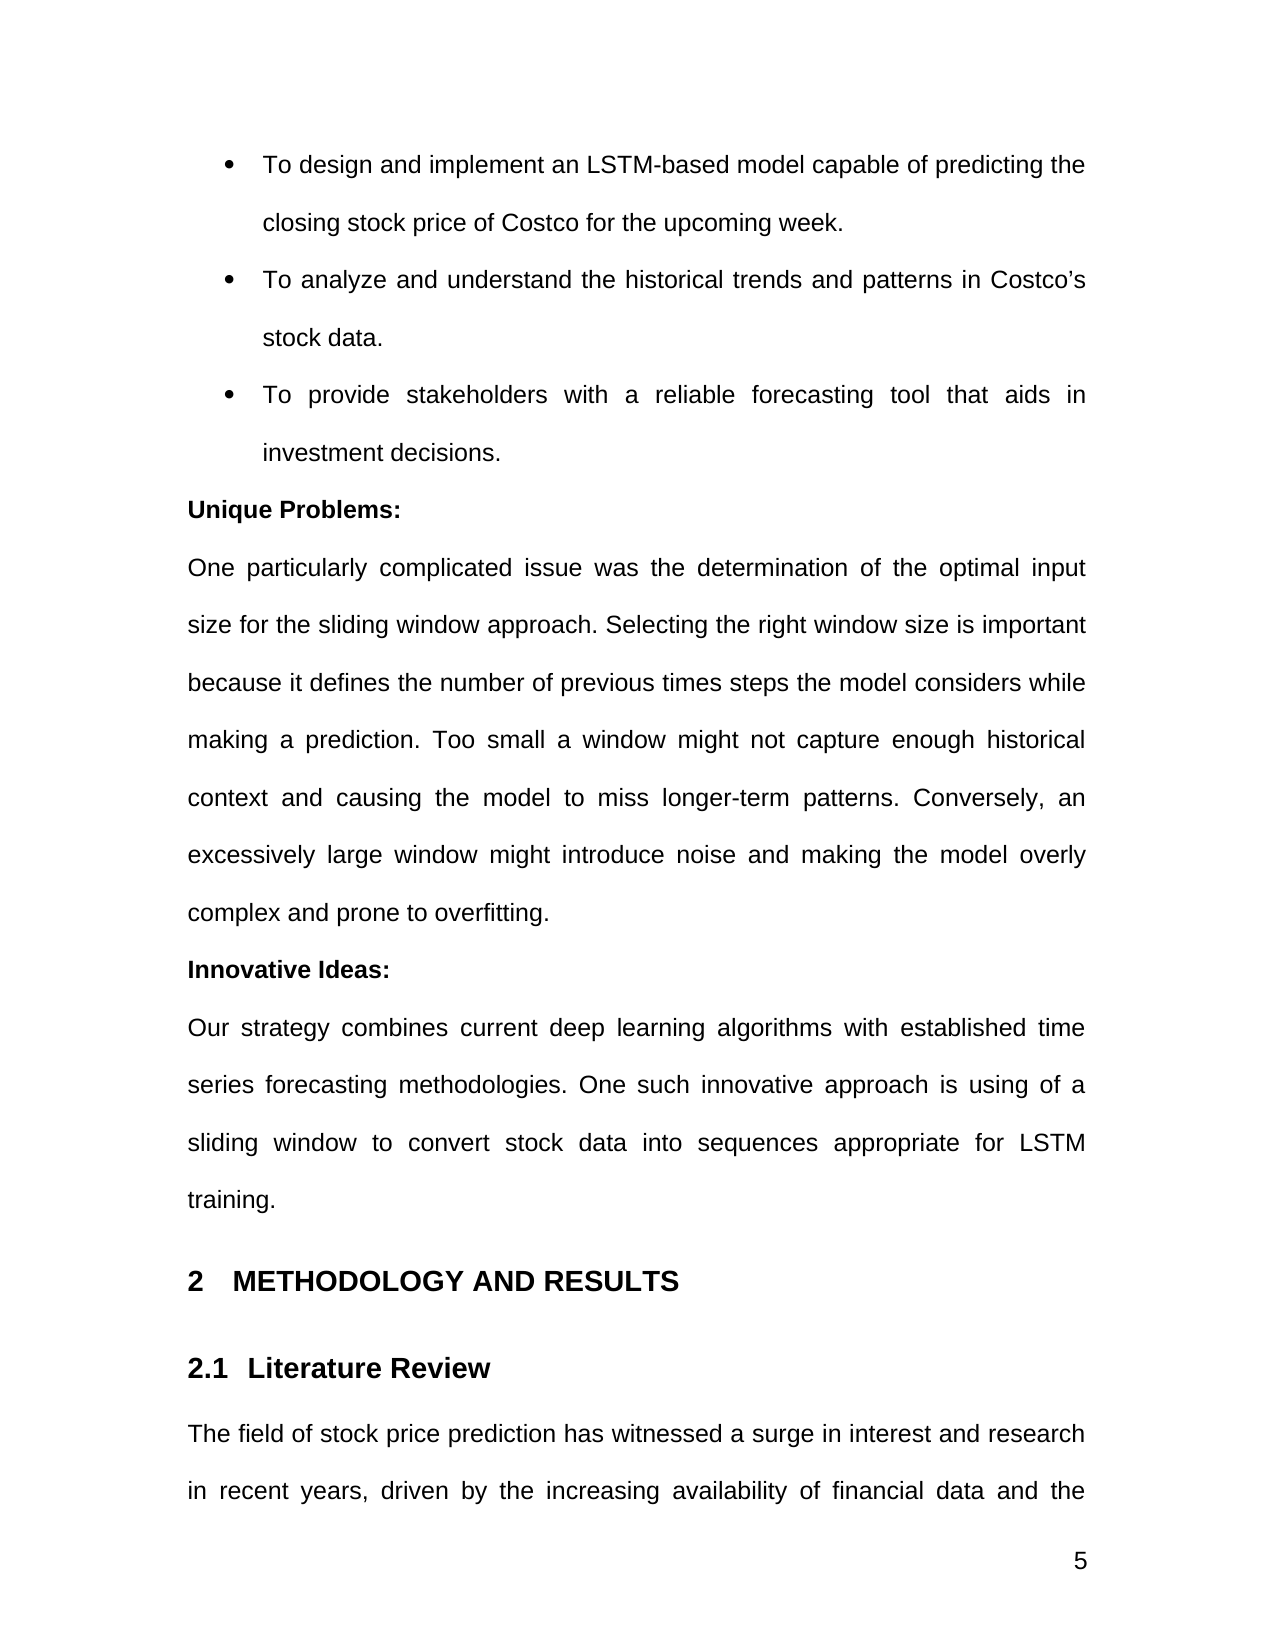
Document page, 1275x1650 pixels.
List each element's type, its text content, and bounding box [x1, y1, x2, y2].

subtitle METHODOLOGY AND RESULTS [187, 1264, 1087, 1297]
list To provide stakeholders with a reliable forecasting tool that aids in investment decisions. [225, 380, 1087, 467]
text One particularly complicated issue was the determination of the optimal input size for the sliding window approach. Selecting the right window size is important because it defines the number of previous times steps the model considers while making a prediction. Too small a window might not capture enough historical context and causing the model to miss longer-term patterns. Conversely, an excessively large window might introduce noise and making the model overly complex and prone to overfitting. [187, 553, 1087, 927]
list To analyze and understand the historical trends and patterns in Costco’s stock data. [225, 265, 1087, 351]
subtitle Literature Review [187, 1352, 1087, 1385]
text Our strategy combines current deep learning algorithms with established time series forecasting methodologies. One such innovative approach is using of a sliding window to convert stock data into sequences appropriate for LSTM training. [187, 1013, 1087, 1214]
text Innovative Ideas: [187, 955, 1087, 984]
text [187, 1419, 1087, 1505]
list To design and implement an LSTM-based model capable of predicting the closing stock price of Costco for the upcoming week. [225, 150, 1087, 236]
text Unique Problems: [187, 495, 1087, 524]
